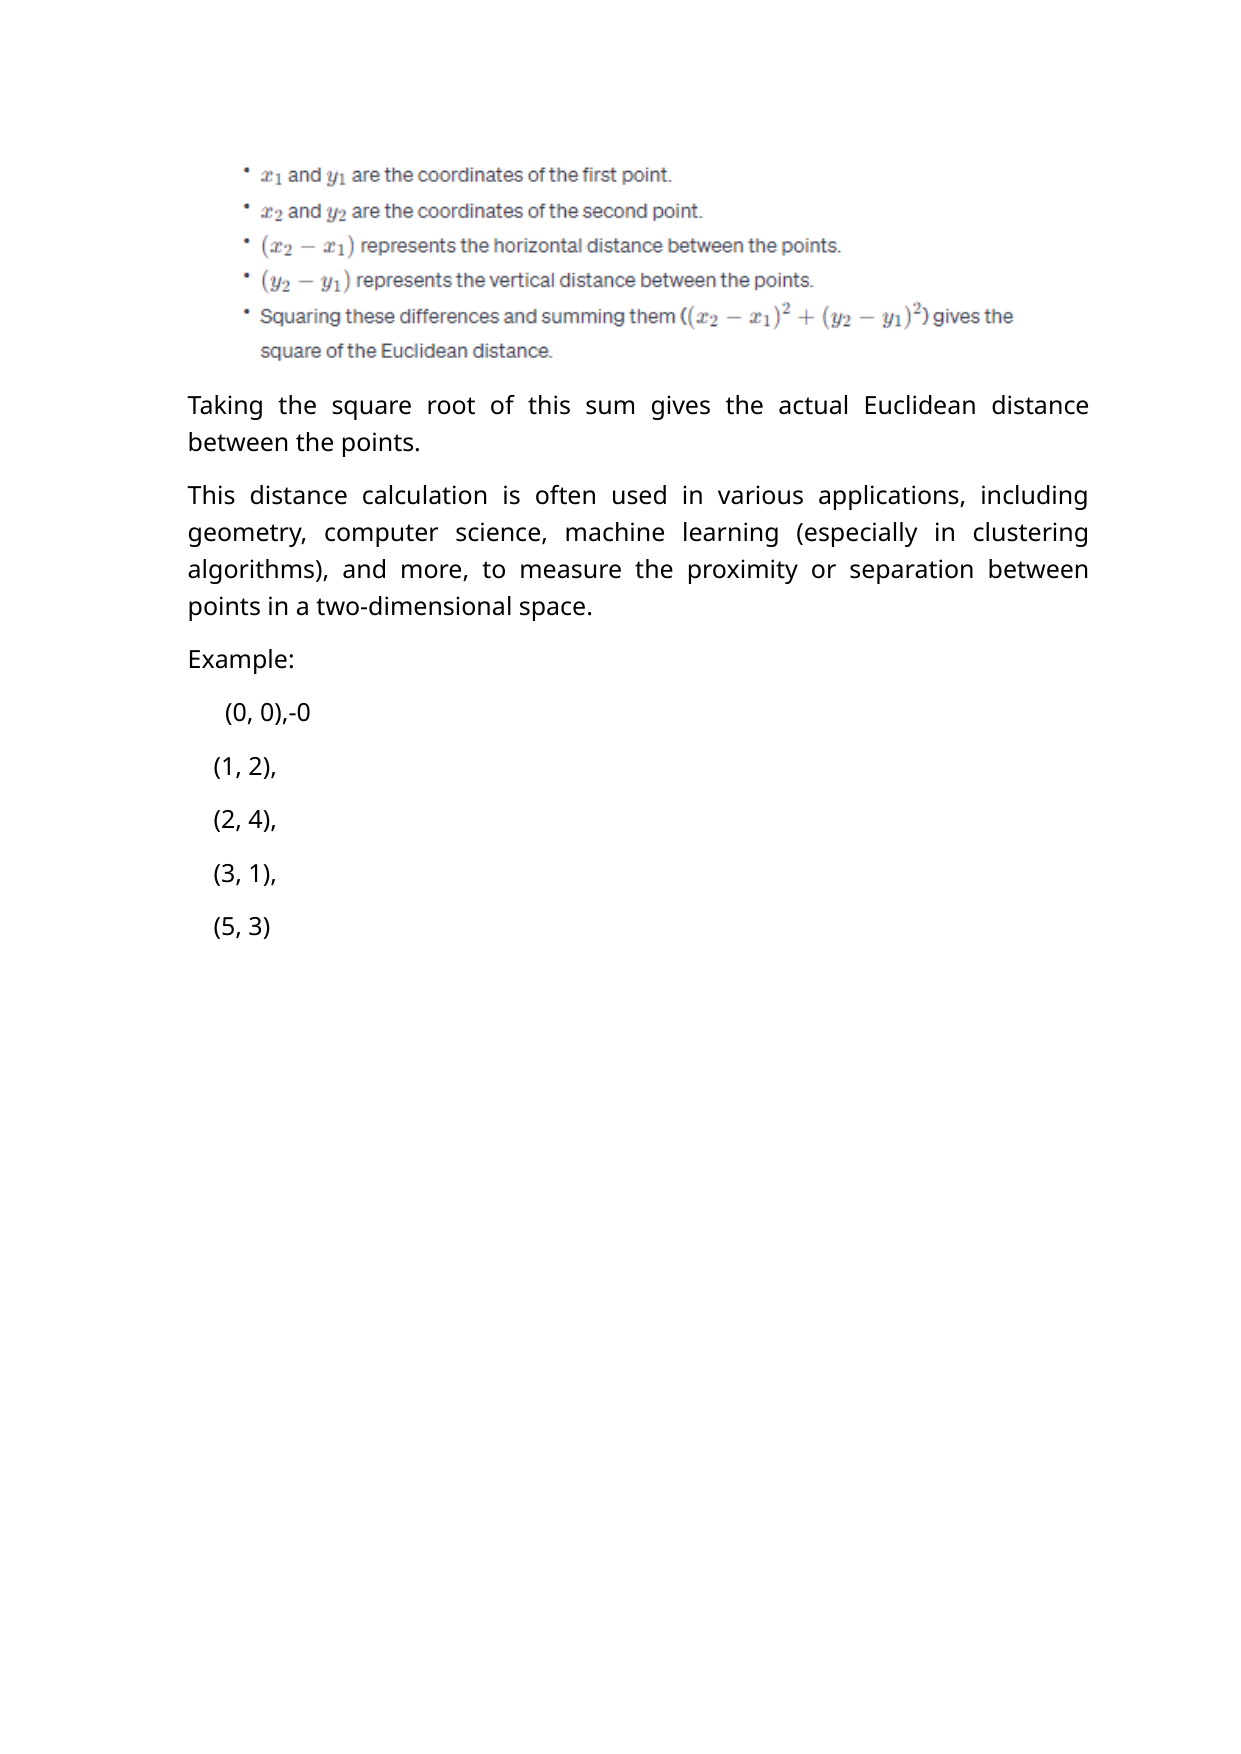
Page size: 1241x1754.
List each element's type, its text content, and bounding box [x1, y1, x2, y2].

text (5, 3) [187, 909, 1090, 943]
text (0, 0),-0 [187, 695, 1090, 729]
text Example: [187, 642, 1090, 676]
text This distance calculation is often used in various applications, including geometry, computer science, machine learning (especially in clustering algorithms), and more, to measure the proximity or separation between points in a two-dimensional space. [187, 478, 1090, 622]
picture [213, 150, 1064, 369]
text Taking the square root of this sum gives the actual Euclidean distance between the points. [187, 388, 1090, 458]
text (1, 2), [187, 748, 1090, 782]
text (3, 1), [187, 855, 1090, 889]
text (2, 4), [187, 802, 1090, 836]
